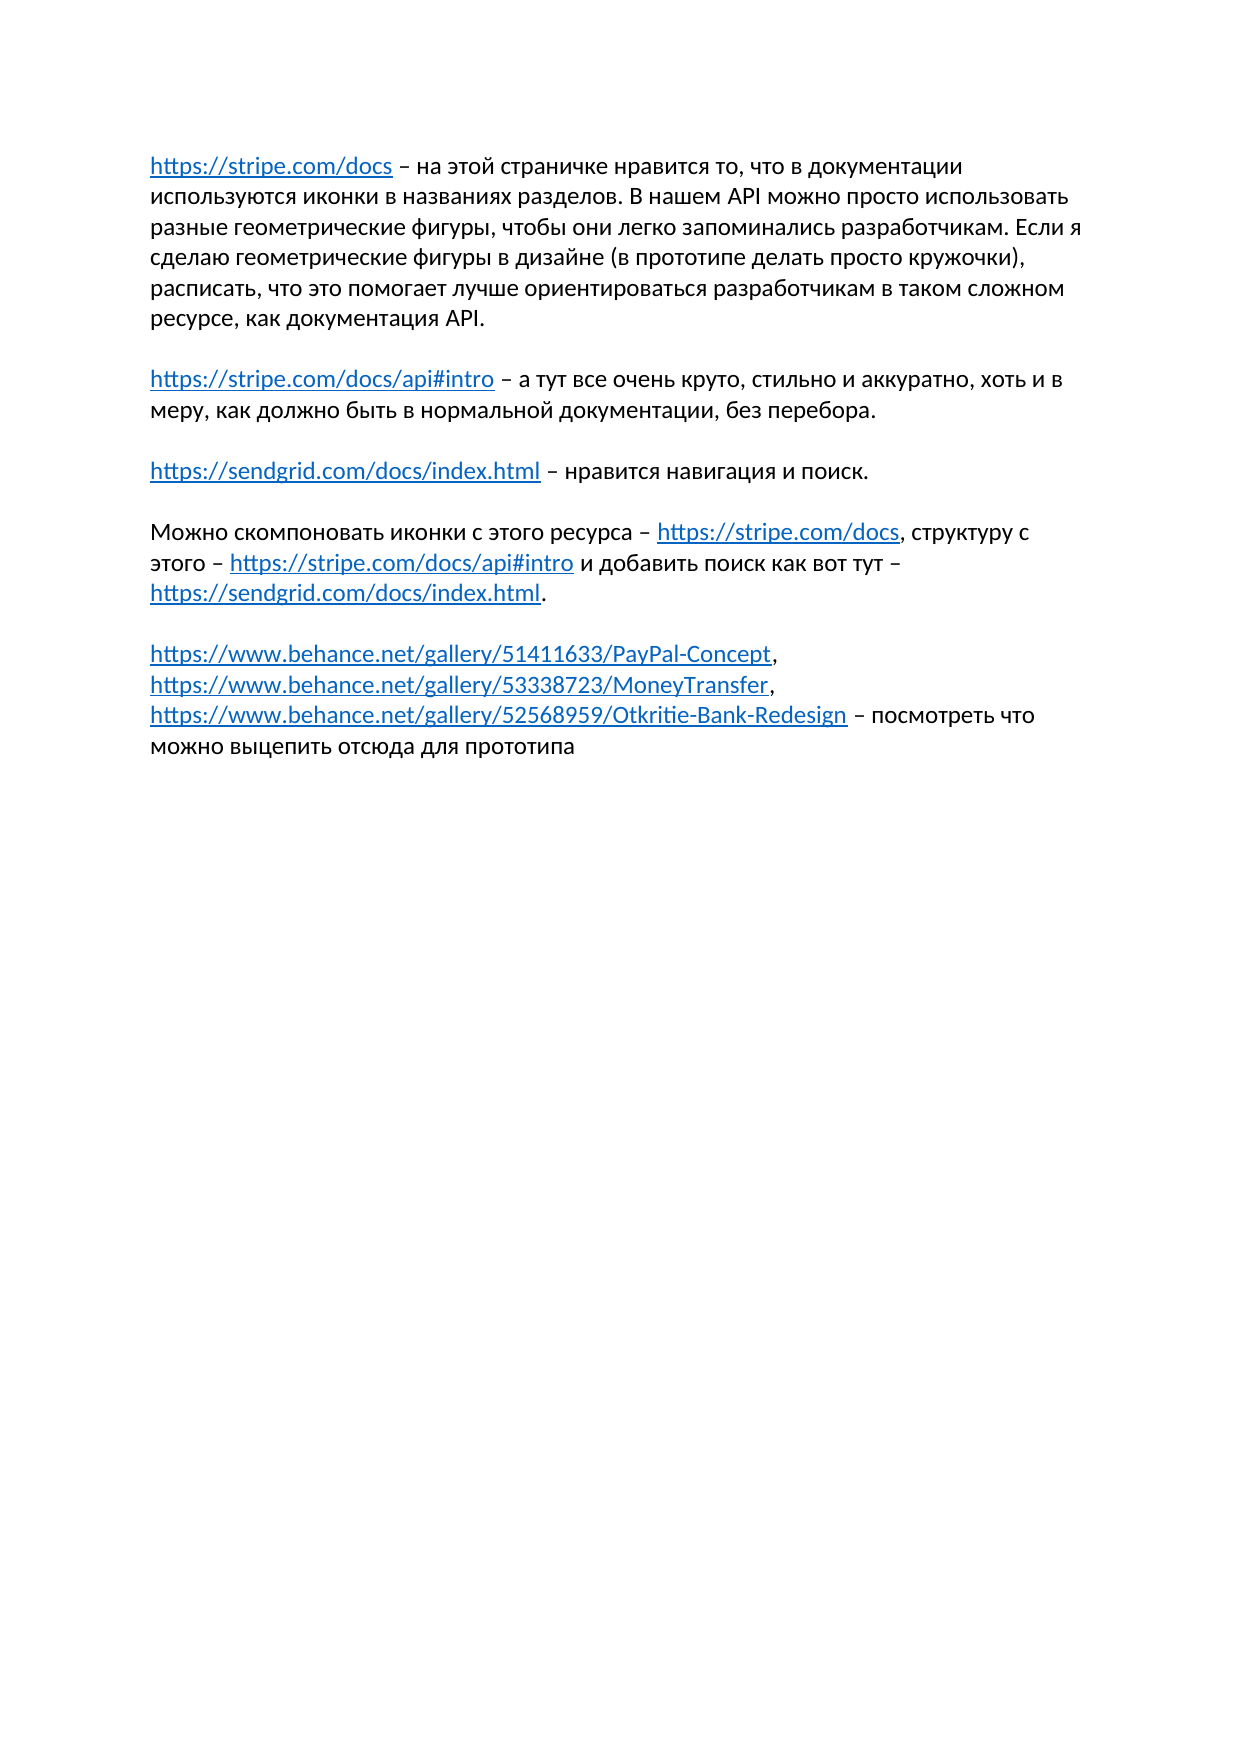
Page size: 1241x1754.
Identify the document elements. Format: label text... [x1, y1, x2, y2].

text https://stripe.com/docs/api#intro – а тут все очень круто, стильно и аккуратно, хоть и в меру, как должно быть в нормальной документации, без перебора. [150, 364, 1090, 425]
text https://stripe.com/docs – на этой страничке нравится то, что в документации используются иконки в названиях разделов. В нашем API можно просто использовать разные геометрические фигуры, чтобы они легко запоминались разработчикам. Если я сделаю геометрические фигуры в дизайне (в прототипе делать просто кружочки), расписать, что это помогает лучше ориентироваться разработчикам в таком сложном ресурсе, как документация API. [150, 150, 1090, 333]
text https://www.behance.net/gallery/51411633/PayPal-Concept, https://www.behance.net/gallery/53338723/MoneyTransfer, https://www.behance.net/gallery/52568959/Otkritie-Bank-Redesign – посмотреть что можно выцепить отсюда для прототипа [150, 638, 1090, 760]
text https://sendgrid.com/docs/index.html – нравится навигация и поиск. [150, 455, 1090, 486]
text Можно скомпоновать иконки с этого ресурса – https://stripe.com/docs, структуру с этого – https://stripe.com/docs/api#intro и добавить поиск как вот тут – https://sendgrid.com/docs/index.html. [150, 516, 1090, 608]
